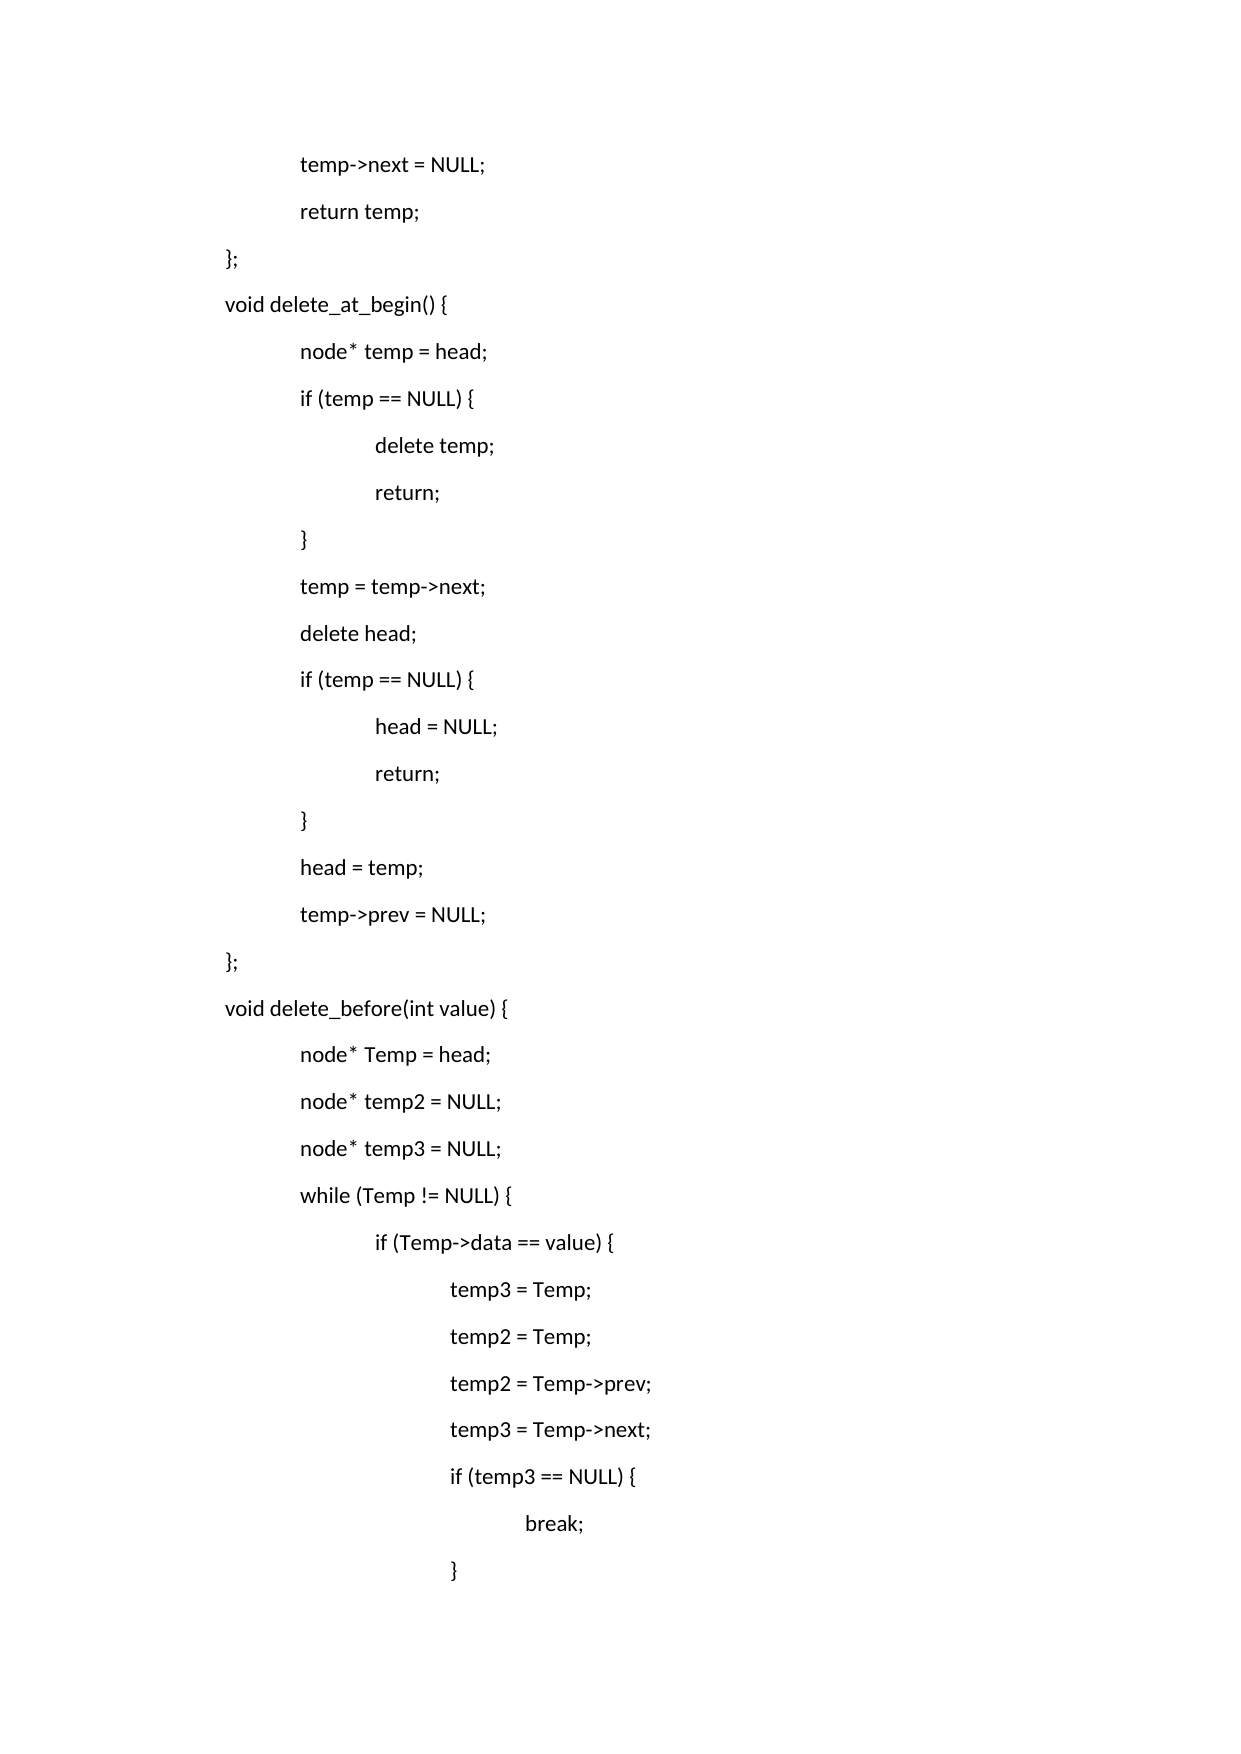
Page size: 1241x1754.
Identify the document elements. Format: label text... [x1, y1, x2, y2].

text node* temp3 = NULL; [150, 1134, 1090, 1162]
text temp->next = NULL; [150, 150, 1090, 178]
text node* temp = head; [150, 337, 1090, 366]
text temp = temp->next; [150, 572, 1090, 600]
text }; [150, 947, 1090, 975]
text temp3 = Temp->next; [150, 1416, 1090, 1444]
text } [150, 806, 1090, 834]
text temp->prev = NULL; [150, 900, 1090, 928]
text if (temp == NULL) { [150, 666, 1090, 694]
text if (Temp->data == value) { [150, 1228, 1090, 1256]
text if (temp3 == NULL) { [150, 1462, 1090, 1491]
text temp2 = Temp->prev; [150, 1369, 1090, 1397]
text }; [150, 244, 1090, 272]
text break; [150, 1509, 1090, 1537]
text node* temp2 = NULL; [150, 1087, 1090, 1116]
text void delete_at_begin() { [150, 291, 1090, 319]
text return temp; [150, 197, 1090, 225]
text node* Temp = head; [150, 1041, 1090, 1069]
text head = temp; [150, 853, 1090, 881]
text void delete_before(int value) { [150, 994, 1090, 1022]
text if (temp == NULL) { [150, 384, 1090, 412]
text while (Temp != NULL) { [150, 1181, 1090, 1209]
text } [150, 1556, 1090, 1584]
text delete head; [150, 619, 1090, 647]
text } [150, 525, 1090, 553]
text delete temp; [150, 431, 1090, 459]
text temp3 = Temp; [150, 1275, 1090, 1303]
text head = NULL; [150, 712, 1090, 741]
text temp2 = Temp; [150, 1322, 1090, 1350]
text return; [150, 759, 1090, 787]
text return; [150, 478, 1090, 506]
